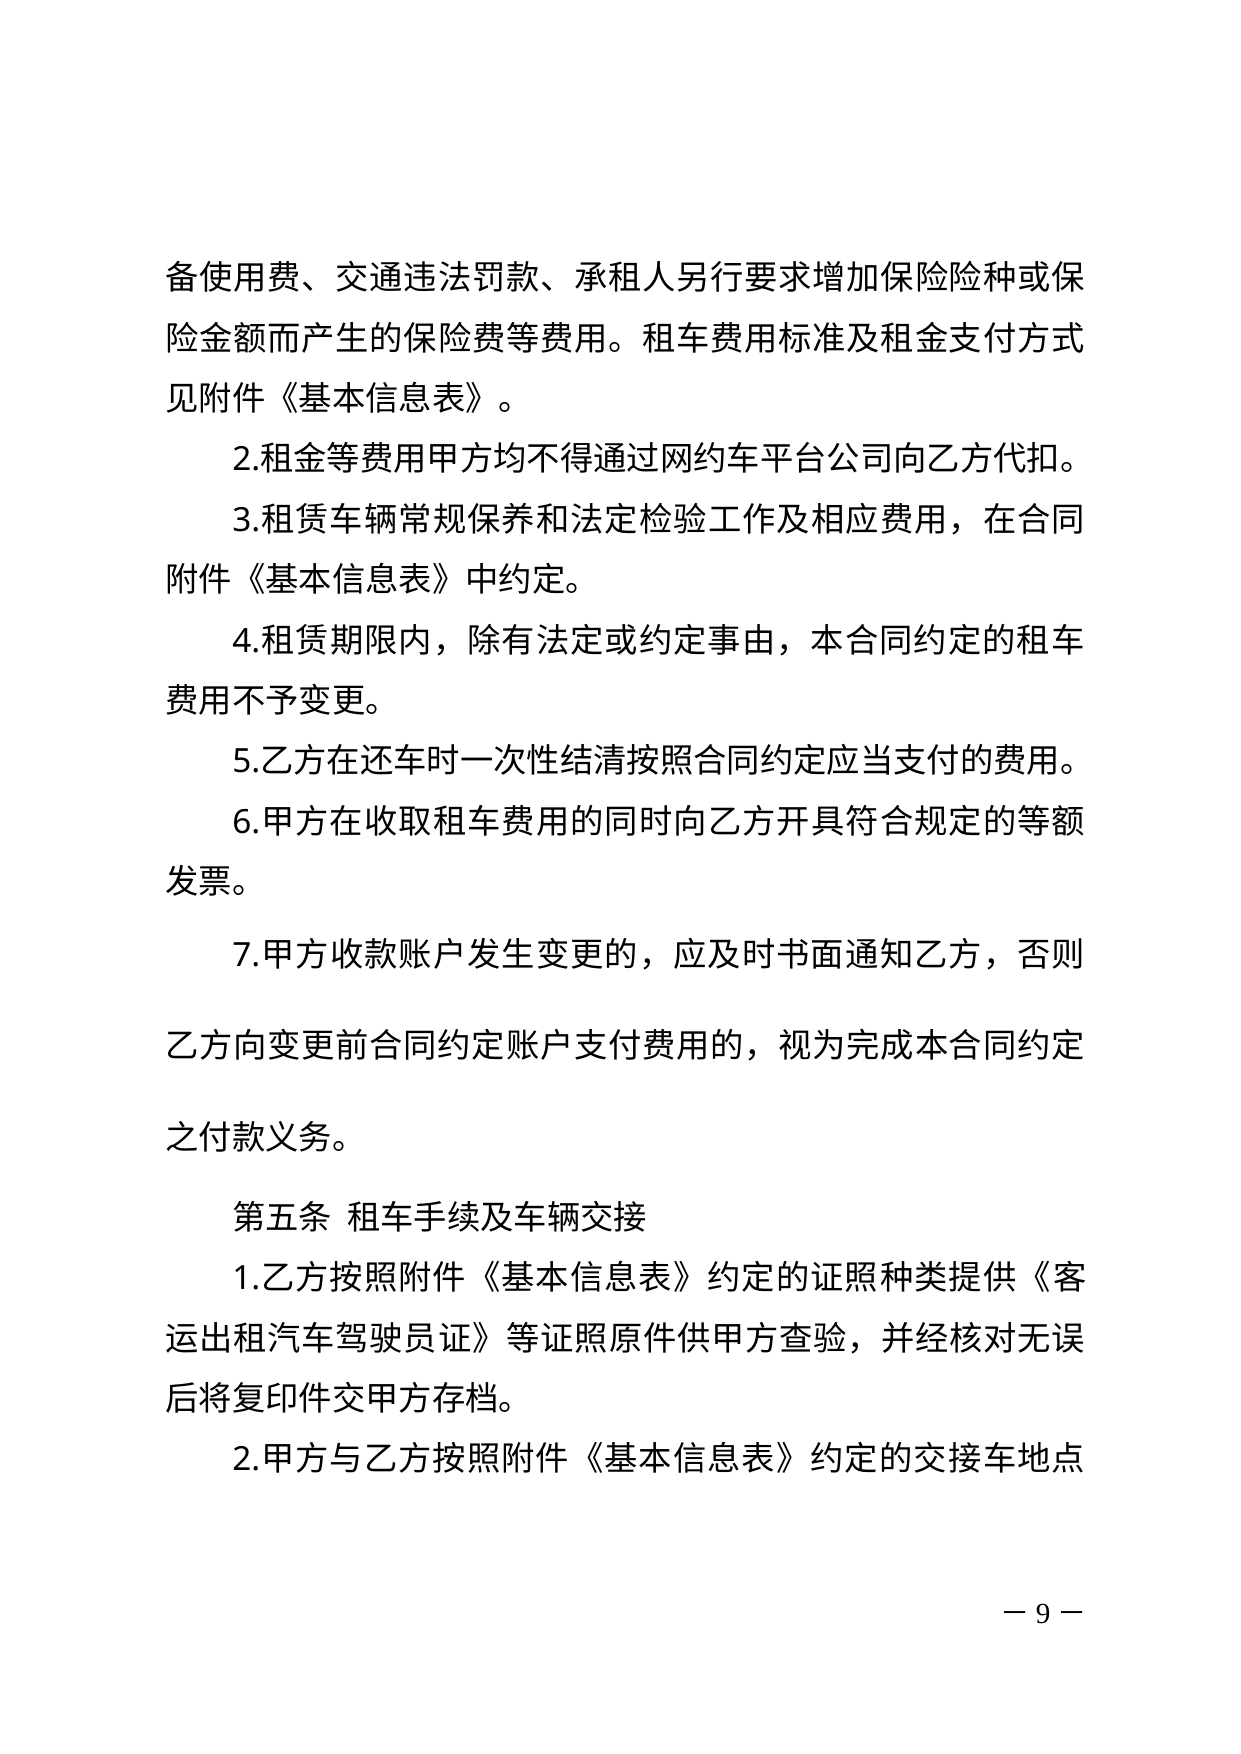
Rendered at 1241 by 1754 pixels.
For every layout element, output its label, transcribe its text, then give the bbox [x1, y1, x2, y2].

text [165, 241, 1087, 422]
text 6.甲方在收取租车费用的同时向乙方开具符合规定的等额发票。 [165, 785, 1087, 906]
text 3.租赁车辆常规保养和法定检验工作及相应费用，在合同附件《基本信息表》中约定。 [165, 483, 1087, 604]
text 4.租赁期限内，除有法定或约定事由，本合同约定的租车费用不予变更。 [165, 604, 1087, 724]
text 5.乙方在还车时一次性结清按照合同约定应当支付的费用。 [165, 724, 1087, 785]
text 2.租金等费用甲方均不得通过网约车平台公司向乙方代扣。 [165, 422, 1087, 483]
text 7.甲方收款账户发生变更的，应及时书面通知乙方，否则乙方向变更前合同约定账户支付费用的，视为完成本合同约定之付款义务。 [165, 906, 1087, 1181]
text 1.乙方按照附件《基本信息表》约定的证照种类提供《客运出租汽车驾驶员证》等证照原件供甲方查验，并经核对无误后将复印件交甲方存档。 [165, 1241, 1087, 1422]
list 第五条 租车手续及车辆交接 [165, 1181, 1087, 1241]
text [165, 1422, 1087, 1483]
